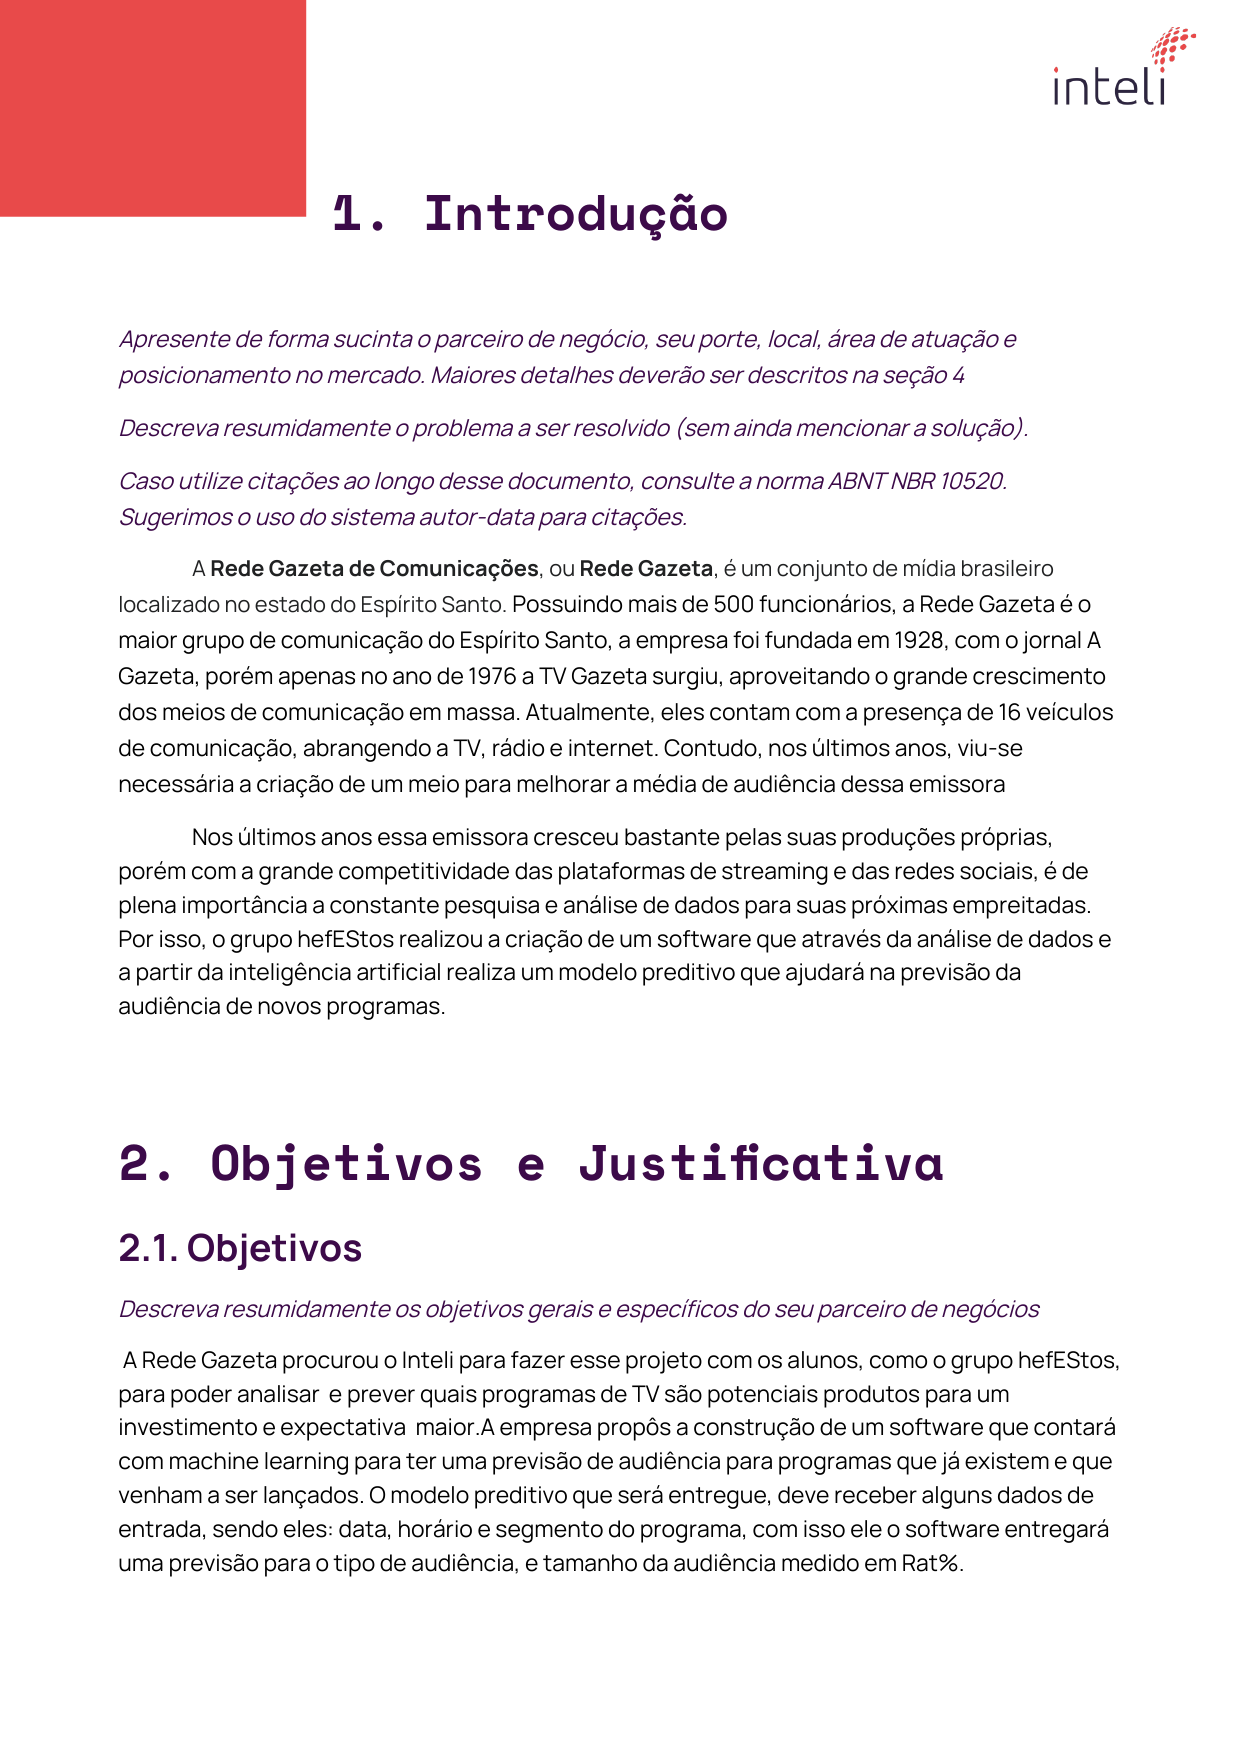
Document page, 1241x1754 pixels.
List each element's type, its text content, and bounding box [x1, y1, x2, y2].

subtitle 2. Objetivos e Justificativa [118, 1124, 1122, 1199]
text Descreva resumidamente o problema a ser resolvido (sem ainda mencionar a solução). [118, 412, 1122, 443]
subtitle 1. Introdução [118, 174, 1122, 248]
picture [1054, 27, 1197, 105]
subtitle 2.1. Objetivos [118, 1221, 1122, 1272]
text Caso utilize citações ao longo desse documento, consulte a norma ABNT NBR 10520. Sugerimos o uso do sistema autor-data para citações. [118, 465, 1122, 532]
picture [0, 0, 307, 217]
text Descreva resumidamente os objetivos gerais e específicos do seu parceiro de negócios [118, 1293, 1122, 1324]
text A Rede Gazeta procurou o Inteli para fazer esse projeto com os alunos, como o grupo hefEStos, para poder analisar e prever quais programas de TV são potenciais produtos para um investimento e expectativa maior.A empresa propôs a construção de um software que contará com machine learning para ter uma previsão de audiência para programas que já existem e que venham a ser lançados. O modelo preditivo que será entregue, deve receber alguns dados de entrada, sendo eles: data, horário e segmento do programa, com isso ele o software entregará uma previsão para o tipo de audiência, e tamanho da audiência medido em Rat%. [118, 1344, 1122, 1578]
text Apresente de forma sucinta o parceiro de negócio, seu porte, local, área de atuação e posicionamento no mercado. Maiores detalhes deverão ser descritos na seção 4 [118, 323, 1122, 391]
text Nos últimos anos essa emissora cresceu bastante pelas suas produções próprias, porém com a grande competitividade das plataformas de streaming e das redes sociais, é de plena importância a constante pesquisa e análise de dados para suas próximas empreitadas. Por isso, o grupo hefEStos realizou a criação de um software que através da análise de dados e a partir da inteligência artificial realiza um modelo preditivo que ajudará na previsão da audiência de novos programas. [118, 821, 1122, 1022]
text A Rede Gazeta de Comunicações, ou Rede Gazeta, é um conjunto de mídia brasileiro localizado no estado do Espírito Santo. Possuindo mais de 500 funcionários, a Rede Gazeta é o maior grupo de comunicação do Espírito Santo, a empresa foi fundada em 1928, com o jornal A Gazeta, porém apenas no ano de 1976 a TV Gazeta surgiu, aproveitando o grande crescimento dos meios de comunicação em massa. Atualmente, eles contam com a presença de 16 veículos de comunicação, abrangendo a TV, rádio e internet. Contudo, nos últimos anos, viu-se necessária a criação de um meio para melhorar a média de audiência dessa emissora [118, 553, 1122, 799]
